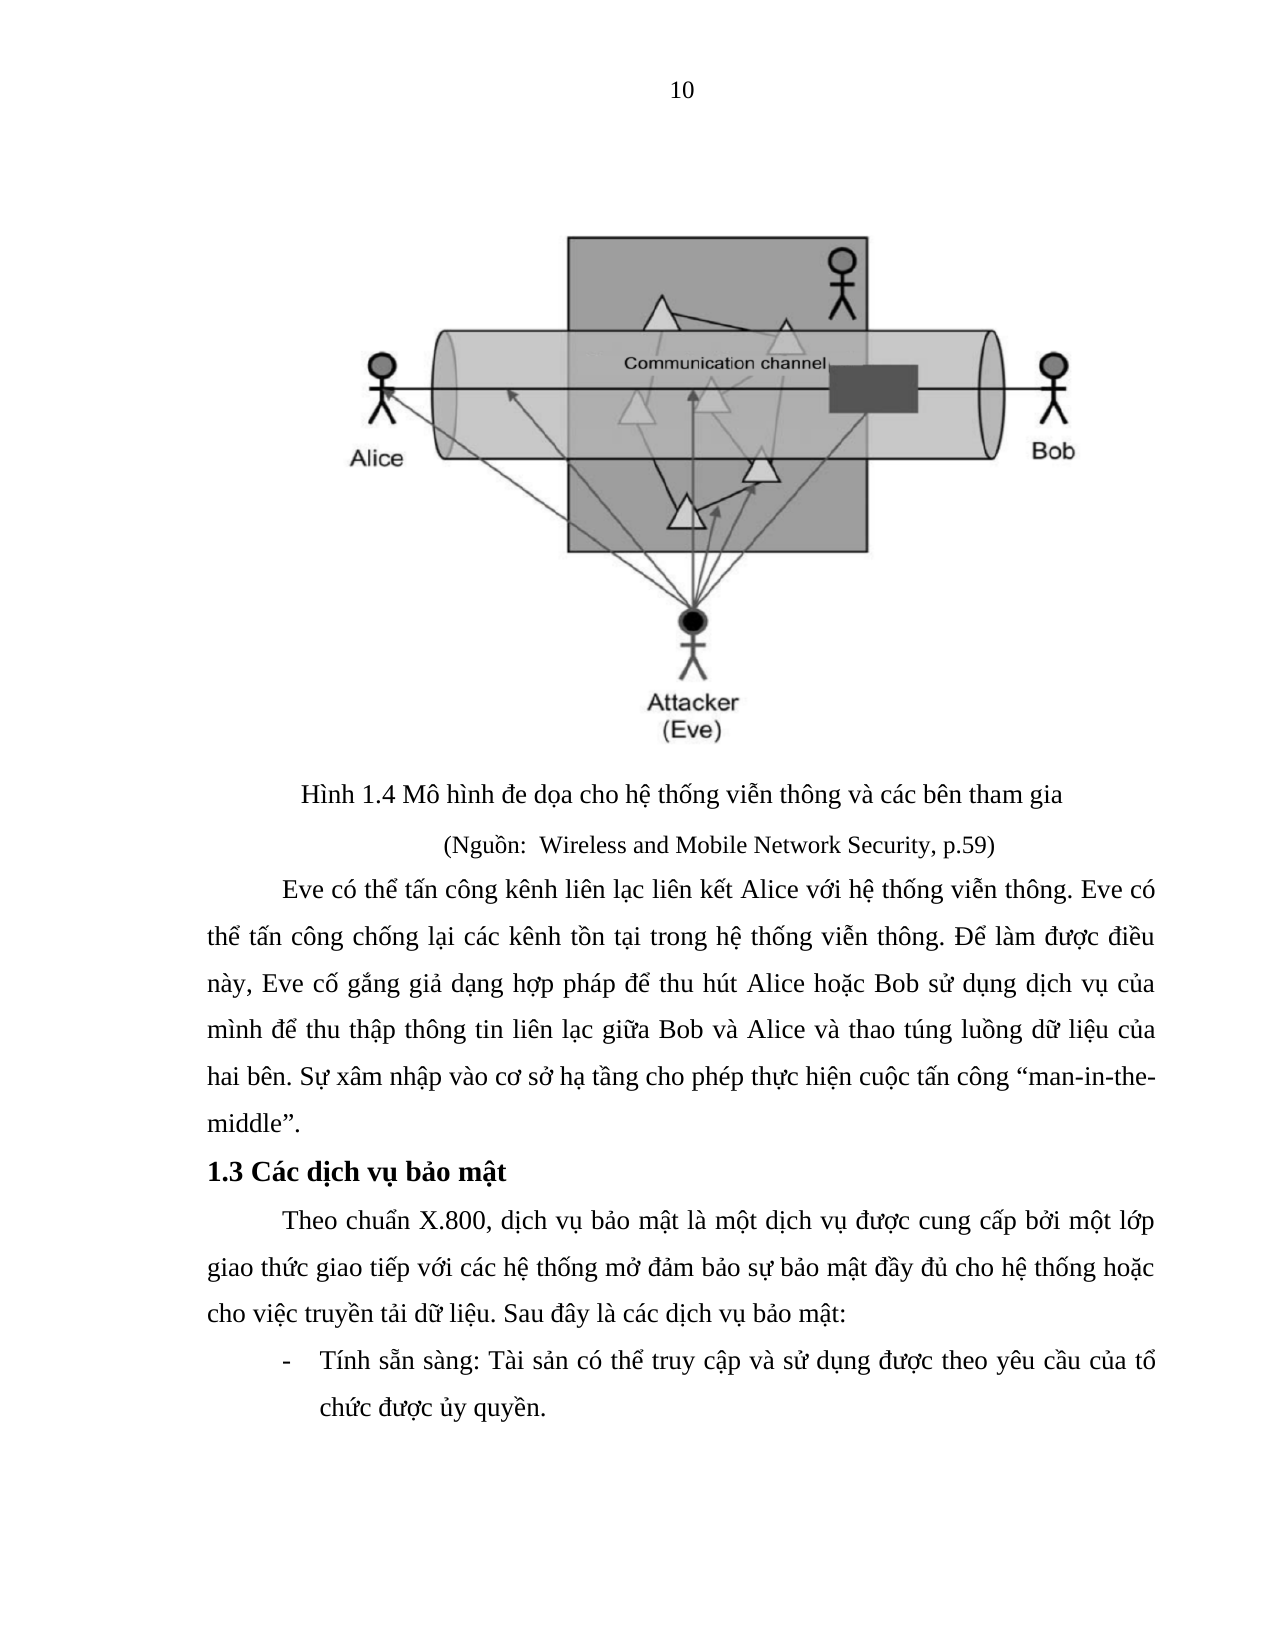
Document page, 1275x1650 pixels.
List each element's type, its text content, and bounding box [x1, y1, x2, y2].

text Theo chuẩn X.800, dịch vụ bảo mật là một dịch vụ được cung cấp bởi một lớp giao thức giao tiếp với các hệ thống mở đảm bảo sự bảo mật đầy đủ cho hệ thống hoặc cho việc truyền tải dữ liệu. Sau đây là các dịch vụ bảo mật: [207, 1204, 1157, 1328]
text 1.3 Các dịch vụ bảo mật [207, 1154, 1157, 1187]
picture [281, 206, 1127, 763]
text Eve có thể tấn công kênh liên lạc liên kết Alice với hệ thống viễn thông. Eve có thể tấn công chống lại các kênh tồn tại trong hệ thống viễn thông. Để làm được điều này, Eve cố gắng giả dạng hợp pháp để thu hút Alice hoặc Bob sử dụng dịch vụ của mình để thu thập thông tin liên lạc giữa Bob và Alice và thao túng luồng dữ liệu của hai bên. Sự xâm nhập vào cơ sở hạ tầng cho phép thực hiện cuộc tấn công “man-in-the-middle”. [207, 874, 1157, 1138]
text (Nguồn: Wireless and Mobile Network Security, p.59) [207, 831, 1157, 859]
list Tính sẵn sàng: Tài sản có thể truy cập và sử dụng được theo yêu cầu của tổ chức được ủy quyền. [282, 1344, 1157, 1422]
